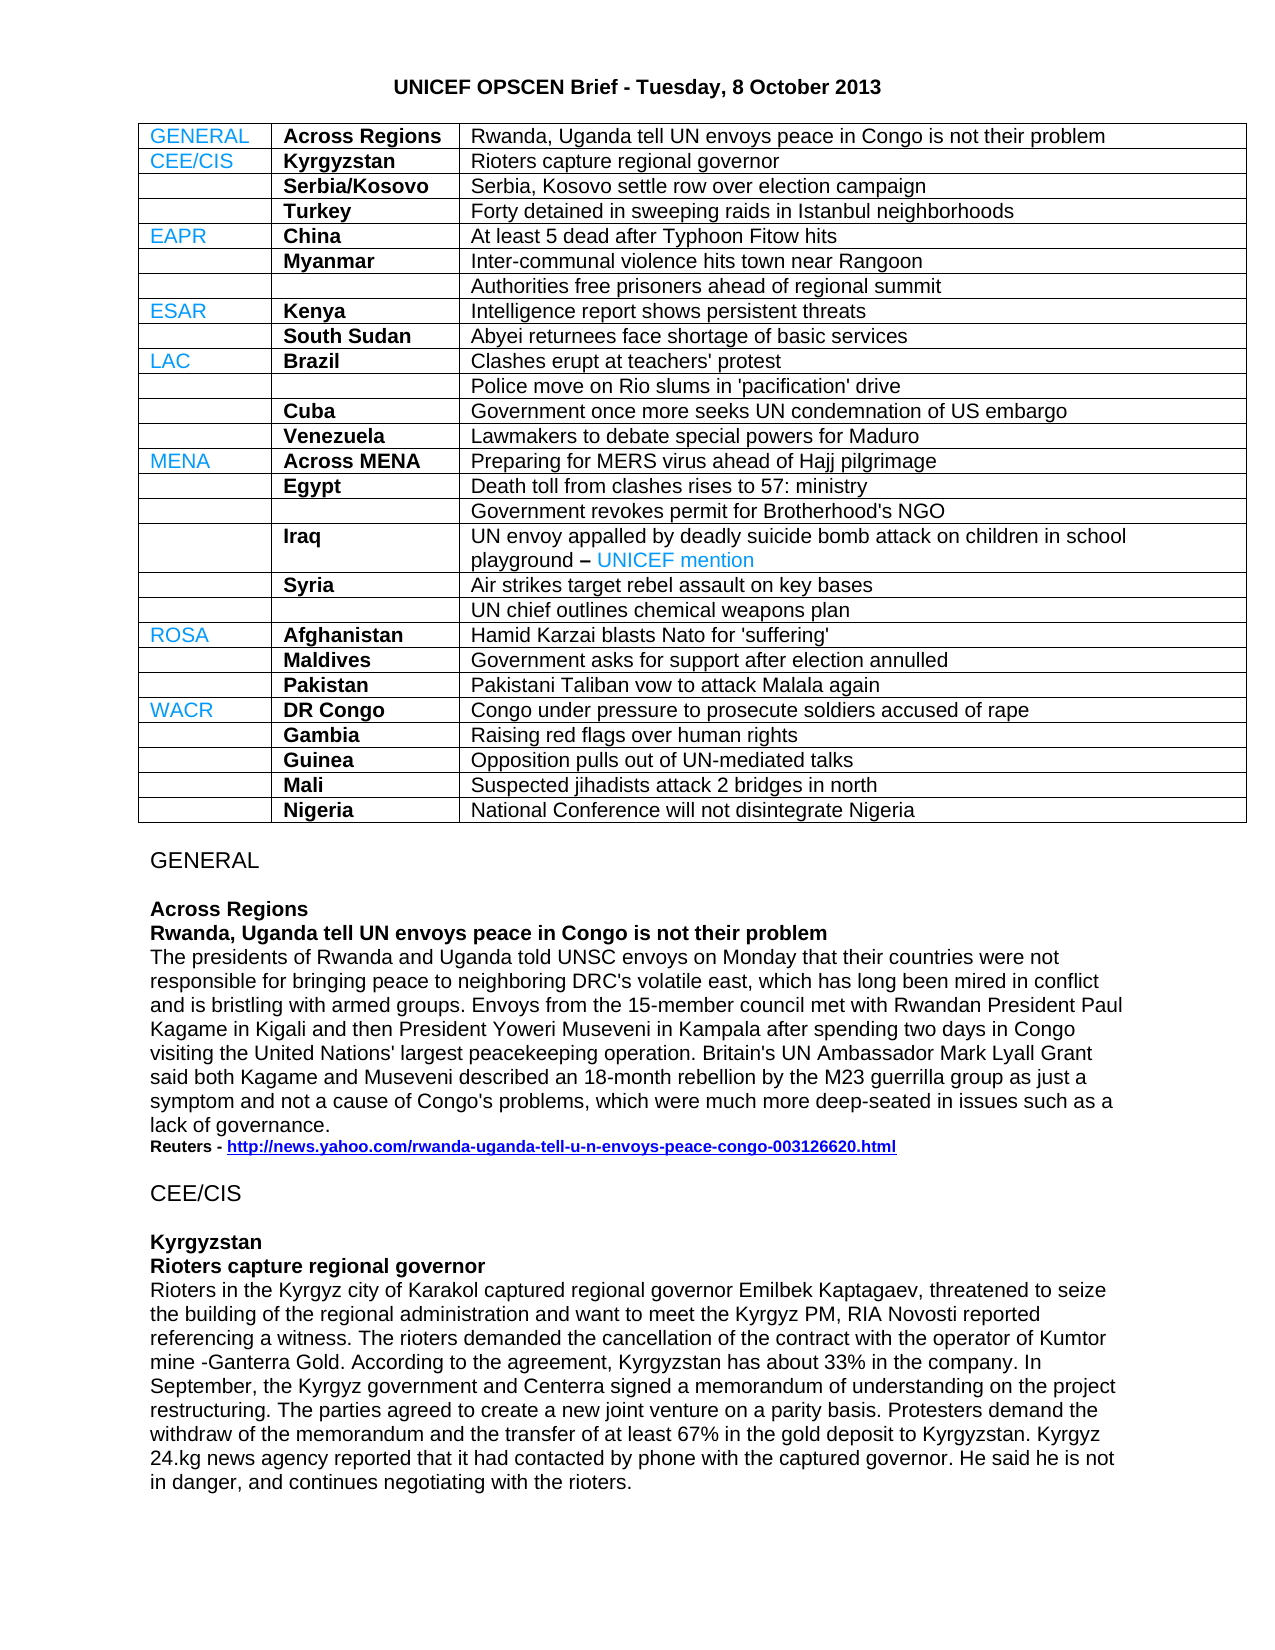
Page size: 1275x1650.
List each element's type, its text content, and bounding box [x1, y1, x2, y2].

table_cell Suspected jihadists attack 2 bridges in north [460, 773, 1246, 797]
table_cell DR Congo [272, 698, 459, 722]
table_cell Air strikes target rebel assault on key bases [460, 573, 1246, 597]
table_cell Serbia/Kosovo [272, 174, 459, 198]
table_cell Gambia [272, 723, 459, 747]
table_header GENERAL [139, 124, 271, 148]
table_cell Forty detained in sweeping raids in Istanbul neighborhoods [460, 199, 1246, 223]
table_header Rwanda, Uganda tell UN envoys peace in Congo is not their problem [460, 124, 1246, 148]
table_cell Turkey [272, 199, 459, 223]
table_cell Preparing for MERS virus ahead of Hajj pilgrimage [460, 449, 1246, 473]
table_cell MENA [139, 449, 271, 473]
table_cell [139, 474, 271, 498]
table_cell [139, 399, 271, 423]
table_cell [139, 798, 271, 822]
table_cell Guinea [272, 748, 459, 772]
table_cell Maldives [272, 648, 459, 672]
table_cell Inter-communal violence hits town near Rangoon [460, 249, 1246, 273]
table_cell CEE/CIS [139, 149, 271, 173]
table_cell Pakistan [272, 673, 459, 697]
table_cell [139, 773, 271, 797]
table_cell Serbia, Kosovo settle row over election campaign [460, 174, 1246, 198]
table_cell [272, 499, 459, 523]
table_cell EAPR [139, 224, 271, 248]
table_cell LAC [139, 349, 271, 373]
text UNICEF OPSCEN Brief - Tuesday, 8 October 2013 [150, 75, 1125, 99]
table_cell [139, 199, 271, 223]
table_cell Police move on Rio slums in 'pacification' drive [460, 374, 1246, 398]
table_cell Government asks for support after election annulled [460, 648, 1246, 672]
table_cell [139, 174, 271, 198]
table_cell Mali [272, 773, 459, 797]
text CEE/CIS [150, 1180, 1125, 1206]
table_cell Nigeria [272, 798, 459, 822]
table_cell Authorities free prisoners ahead of regional summit [460, 274, 1246, 298]
table_cell Egypt [272, 474, 459, 498]
table_cell Pakistani Taliban vow to attack Malala again [460, 673, 1246, 697]
table_cell Raising red flags over human rights [460, 723, 1246, 747]
table_cell Death toll from clashes rises to 57: ministry [460, 474, 1246, 498]
table_cell Venezuela [272, 424, 459, 448]
table_cell [139, 499, 271, 523]
table_cell Cuba [272, 399, 459, 423]
text Rioters capture regional governor [150, 1254, 1125, 1278]
table_cell [139, 748, 271, 772]
text Reuters - http://news.yahoo.com/rwanda-uganda-tell-u-n-envoys-peace-congo-003126620.html [150, 1137, 1125, 1156]
table_cell Rioters capture regional governor [460, 149, 1246, 173]
table_cell Afghanistan [272, 623, 459, 647]
text Rioters in the Kyrgyz city of Karakol captured regional governor Emilbek Kaptagaev, threatened to seize the building of the regional administration and want to meet the Kyrgyz PM, RIA Novosti reported referencing a witness. The rioters demanded the cancellation of the contract with the operator of Kumtor mine -Ganterra Gold. According to the agreement, Kyrgyzstan has about 33% in the company. In September, the Kyrgyz government and Centerra signed a memorandum of understanding on the project restructuring. The parties agreed to create a new joint venture on a parity basis. Protesters demand the withdraw of the memorandum and the transfer of at least 67% in the gold deposit to Kyrgyzstan. Kyrgyz 24.kg news agency reported that it had contacted by phone with the captured governor. He said he is not in danger, and continues negotiating with the rioters. [150, 1278, 1125, 1494]
text Rwanda, Uganda tell UN envoys peace in Congo is not their problem [150, 921, 1125, 945]
table_cell Government once more seeks UN condemnation of US embargo [460, 399, 1246, 423]
table_cell [139, 524, 271, 572]
text The presidents of Rwanda and Uganda told UNSC envoys on Monday that their countries were not responsible for bringing peace to neighboring DRC's volatile east, which has long been mired in conflict and is bristling with armed groups. Envoys from the 15-member council met with Rwandan President Paul Kagame in Kigali and then President Yoweri Museveni in Kampala after spending two days in Congo visiting the United Nations' largest peacekeeping operation. Britain's UN Ambassador Mark Lyall Grant said both Kagame and Museveni described an 18-month rebellion by the M23 guerrilla group as just a symptom and not a cause of Congo's problems, which were much more deep-seated in issues such as a lack of governance. [150, 945, 1125, 1137]
table_cell [272, 374, 459, 398]
table_cell ESAR [139, 299, 271, 323]
table_cell Opposition pulls out of UN-mediated talks [460, 748, 1246, 772]
text Across Regions [150, 897, 1125, 921]
table_cell UN envoy appalled by deadly suicide bomb attack on children in school playground – UNICEF mention [460, 524, 1246, 572]
table_cell [139, 573, 271, 597]
table_cell China [272, 224, 459, 248]
table_cell [139, 648, 271, 672]
table_cell Government revokes permit for Brotherhood's NGO [460, 499, 1246, 523]
table_cell [139, 673, 271, 697]
table_cell Abyei returnees face shortage of basic services [460, 324, 1246, 348]
table_cell [139, 249, 271, 273]
table_cell Syria [272, 573, 459, 597]
table_cell [139, 723, 271, 747]
table_cell Lawmakers to debate special powers for Maduro [460, 424, 1246, 448]
table_cell Intelligence report shows persistent threats [460, 299, 1246, 323]
table_cell Clashes erupt at teachers' protest [460, 349, 1246, 373]
table_cell [272, 274, 459, 298]
table_cell South Sudan [272, 324, 459, 348]
table_cell National Conference will not disintegrate Nigeria [460, 798, 1246, 822]
table_cell Kyrgyzstan [272, 149, 459, 173]
table_cell [139, 274, 271, 298]
table_cell Iraq [272, 524, 459, 572]
table_cell Congo under pressure to prosecute soldiers accused of rape [460, 698, 1246, 722]
table_cell At least 5 dead after Typhoon Fitow hits [460, 224, 1246, 248]
text GENERAL [150, 847, 1125, 873]
table_cell Kenya [272, 299, 459, 323]
table_cell ROSA [139, 623, 271, 647]
table_cell WACR [139, 698, 271, 722]
table_header Across Regions [272, 124, 459, 148]
table_cell [139, 374, 271, 398]
text Kyrgyzstan [150, 1230, 1125, 1254]
table_cell [139, 324, 271, 348]
table_cell [139, 424, 271, 448]
table_cell Brazil [272, 349, 459, 373]
table_cell [272, 598, 459, 622]
table_cell Across MENA [272, 449, 459, 473]
table_cell [139, 598, 271, 622]
table_cell Hamid Karzai blasts Nato for 'suffering' [460, 623, 1246, 647]
table_cell Myanmar [272, 249, 459, 273]
table_cell UN chief outlines chemical weapons plan [460, 598, 1246, 622]
